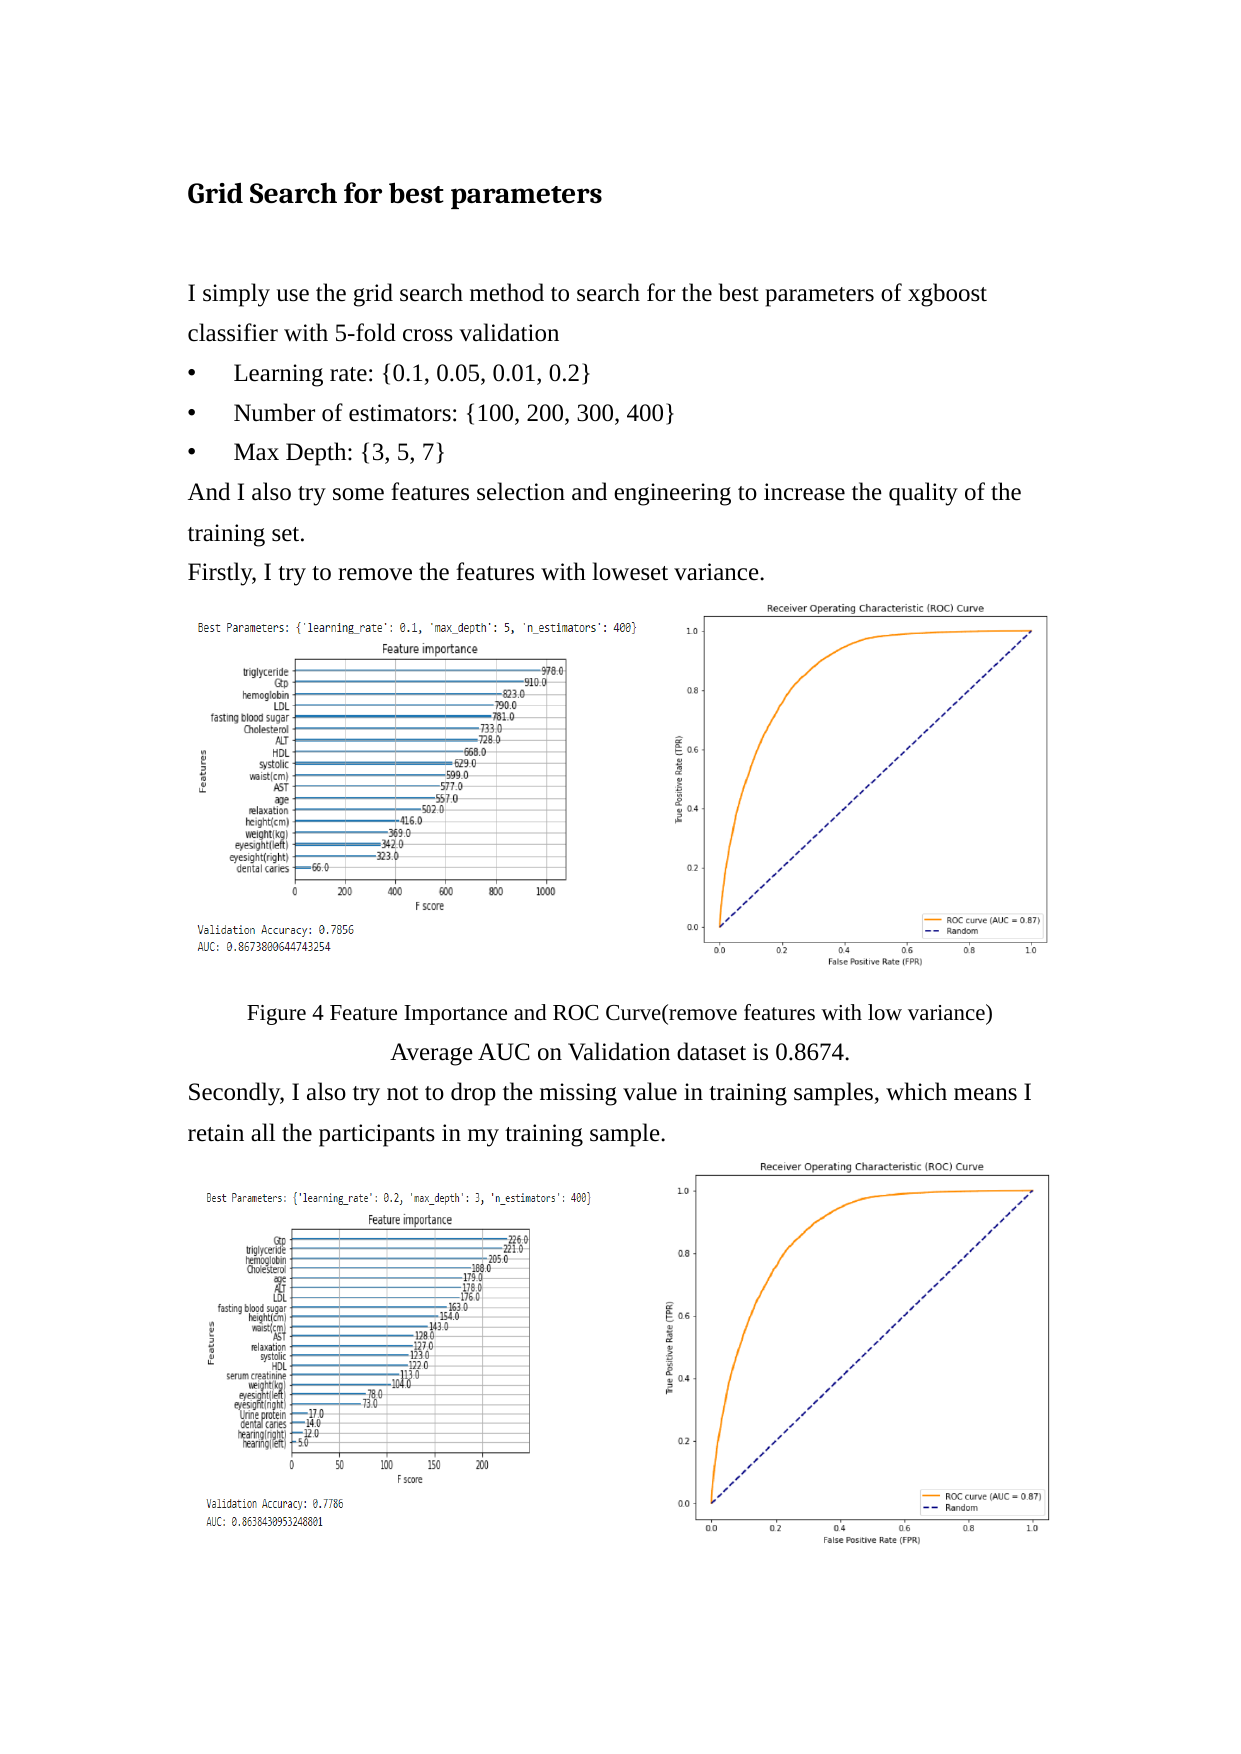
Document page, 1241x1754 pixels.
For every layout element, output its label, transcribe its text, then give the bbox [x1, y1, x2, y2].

list Max Depth: {3, 5, 7} [187, 436, 1053, 468]
table_header [645, 595, 1124, 996]
text Average AUC on Validation dataset is 0.8674. [187, 1035, 1053, 1068]
text I simply use the grid search method to search for the best parameters of xgboost classifier with 5-fold cross validation [187, 276, 1053, 349]
list Learning rate: {0.1, 0.05, 0.01, 0.2} [187, 356, 1053, 389]
table_header [645, 1155, 1124, 1578]
subtitle Grid Search for best parameters [187, 162, 1053, 227]
text Figure 4 Feature Importance and ROC Curve(remove features with low variance) [187, 996, 1053, 1029]
picture [656, 1155, 1114, 1549]
picture [663, 600, 1107, 970]
text Firstly, I try to remove the features with loweset variance. [187, 556, 1053, 588]
picture [187, 1187, 634, 1530]
table_header [176, 1155, 645, 1578]
picture [187, 617, 646, 956]
list Number of estimators: {100, 200, 300, 400} [187, 396, 1053, 428]
text And I also try some features selection and engineering to increase the quality of the training set. [187, 475, 1053, 548]
table_header [176, 595, 645, 996]
text Secondly, I also try not to drop the missing value in training samples, which means I retain all the participants in my training sample. [187, 1075, 1053, 1148]
